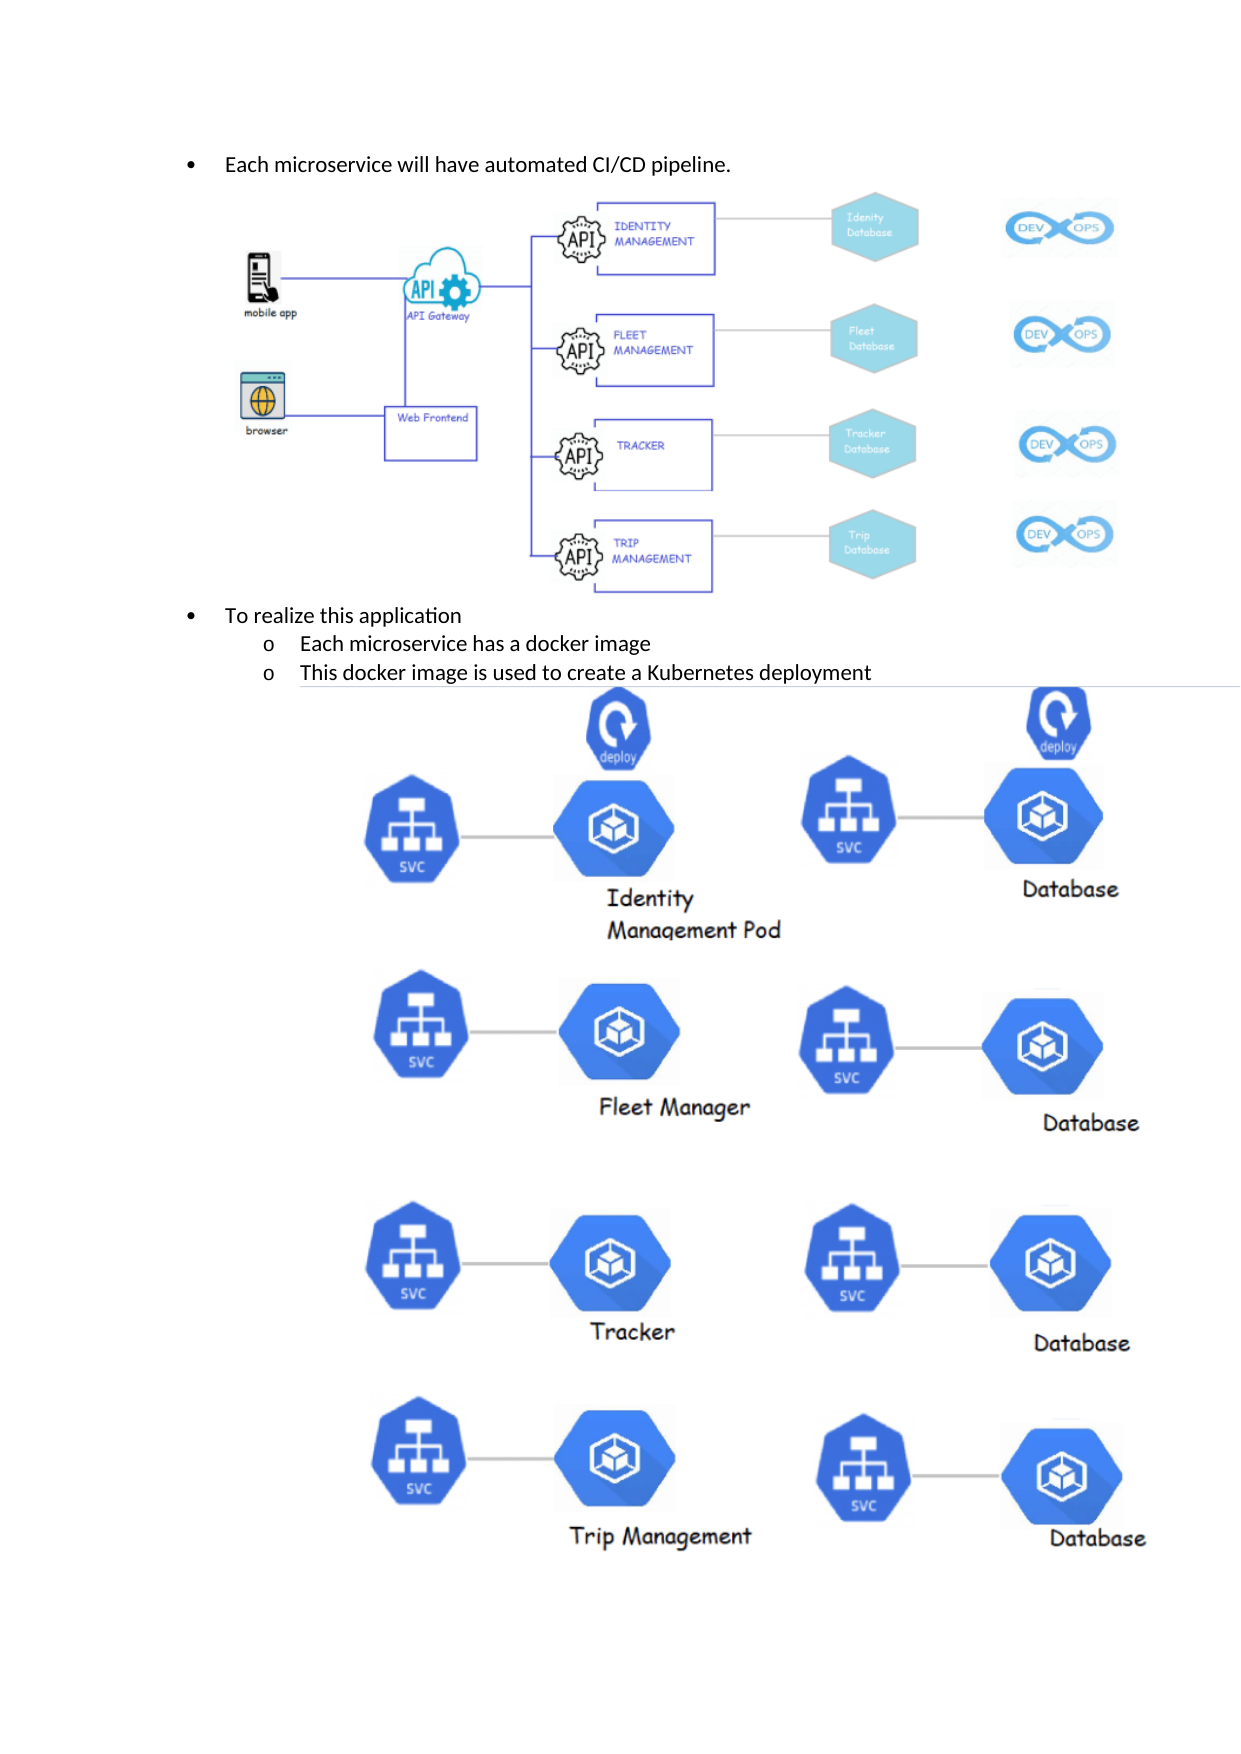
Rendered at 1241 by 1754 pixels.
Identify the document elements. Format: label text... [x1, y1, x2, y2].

list Each microservice has a docker image [262, 629, 1090, 658]
list To realize this application [187, 601, 1090, 629]
picture [300, 686, 1241, 1593]
picture [225, 178, 1166, 601]
